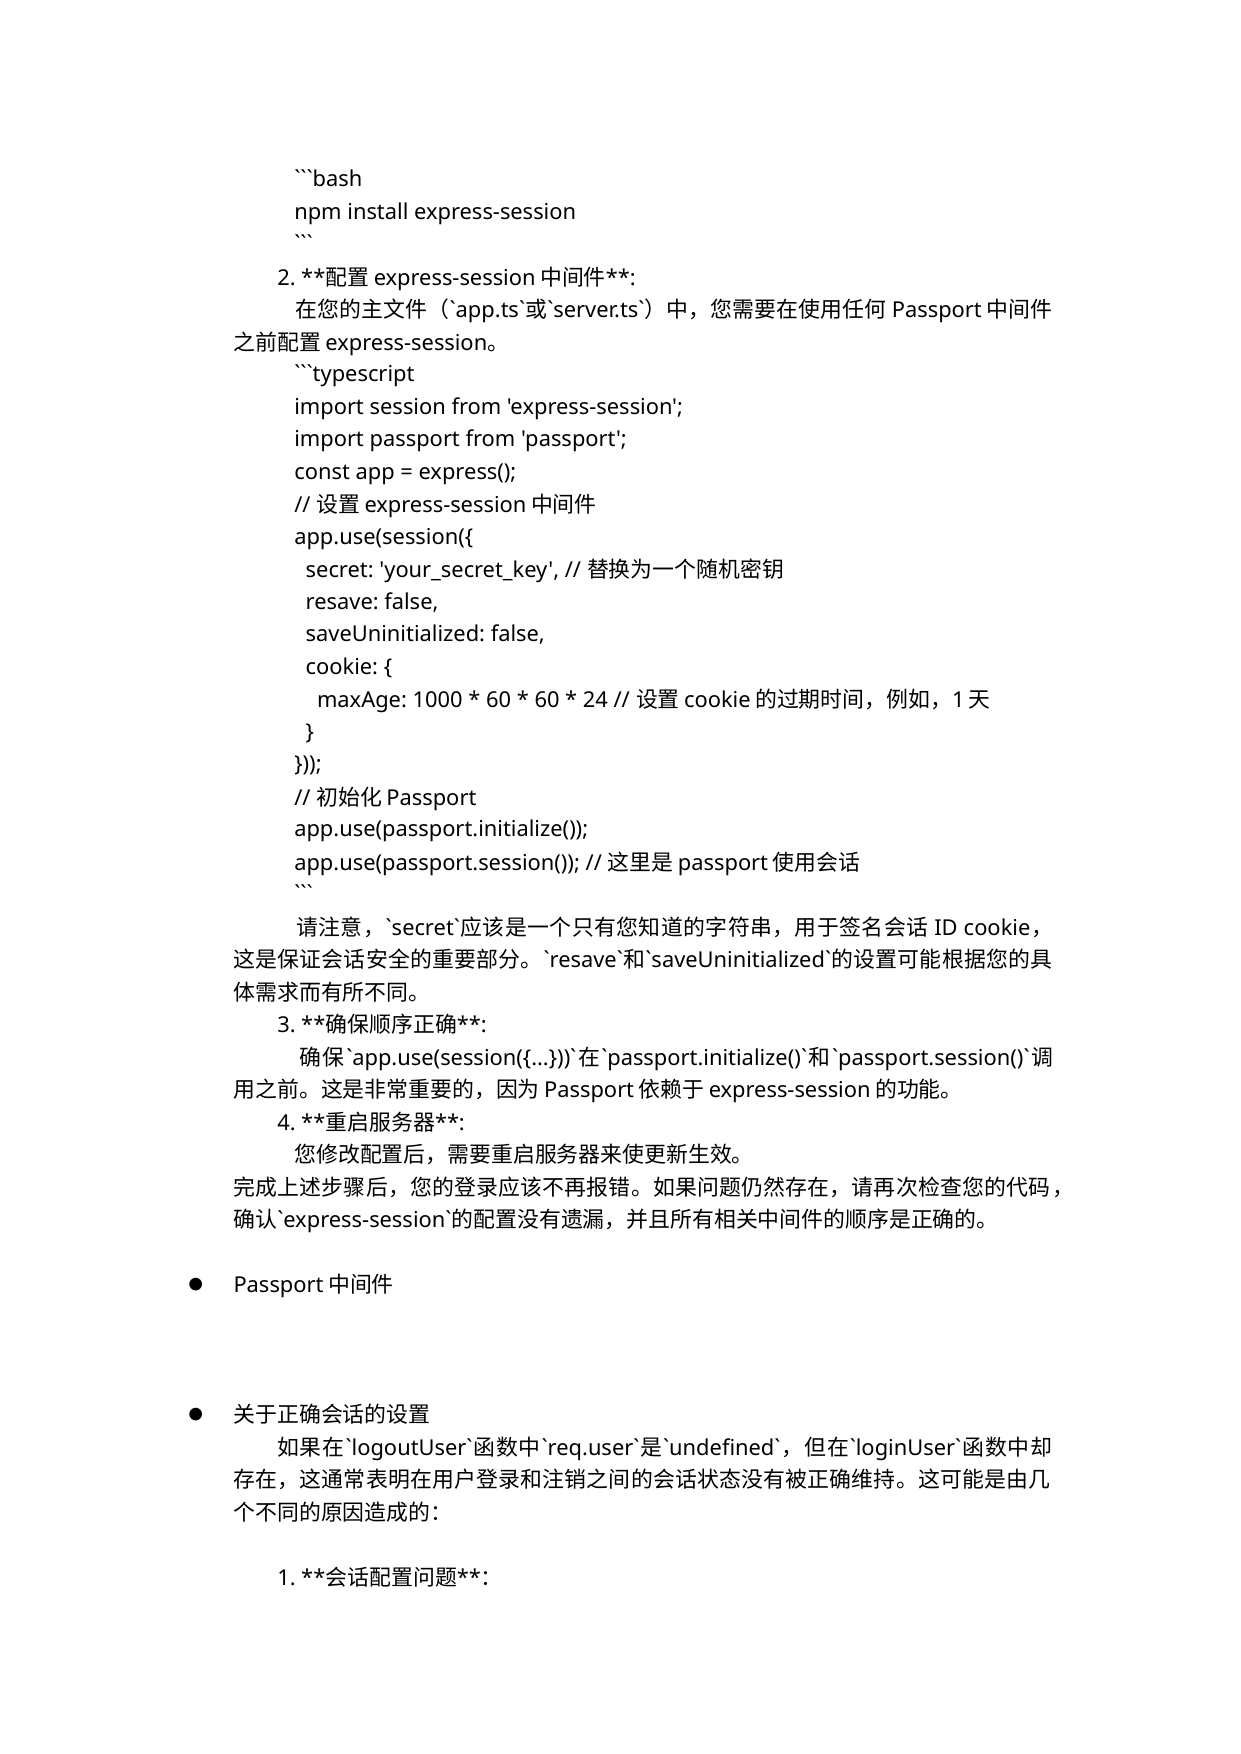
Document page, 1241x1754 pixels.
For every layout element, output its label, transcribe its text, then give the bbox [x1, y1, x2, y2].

list cookie: { [233, 649, 1053, 682]
list // 设置express-session中间件 [233, 487, 1053, 519]
list ```bash [233, 162, 1053, 194]
list 确保`app.use(session({...}))`在`passport.initialize()`和`passport.session()`调用之前。这是非常重要的，因为Passport依赖于express-session的功能。 [233, 1039, 1053, 1104]
list maxAge: 1000 * 60 * 60 * 24 // 设置cookie的过期时间，例如，1天 [233, 682, 1053, 714]
list // 初始化Passport [233, 779, 1053, 812]
list app.use(passport.session()); // 这里是passport使用会话 [233, 844, 1053, 877]
list })); [233, 747, 1053, 779]
list app.use(passport.initialize()); [233, 812, 1053, 844]
list secret: 'your_secret_key', // 替换为一个随机密钥 [233, 552, 1053, 584]
list 2. **配置express-session中间件**: [233, 259, 1053, 292]
list 3. **确保顺序正确**: [233, 1007, 1053, 1039]
list resave: false, [233, 584, 1053, 617]
list 如果在`logoutUser`函数中`req.user`是`undefined`，但在`loginUser`函数中却存在，这通常表明在用户登录和注销之间的会话状态没有被正确维持。这可能是由几个不同的原因造成的： [233, 1429, 1053, 1527]
list 4. **重启服务器**: [233, 1104, 1053, 1137]
list 完成上述步骤后，您的登录应该不再报错。如果问题仍然存在，请再次检查您的代码，确认`express-session`的配置没有遗漏，并且所有相关中间件的顺序是正确的。 [233, 1169, 1053, 1234]
list Passport中间件 [187, 1267, 1053, 1299]
list 在您的主文件（`app.ts`或`server.ts`）中，您需要在使用任何Passport中间件之前配置express-session。 [233, 292, 1053, 357]
list const app = express(); [233, 454, 1053, 487]
list 您修改配置后，需要重启服务器来使更新生效。 [233, 1137, 1053, 1169]
list app.use(session({ [233, 519, 1053, 552]
list } [233, 714, 1053, 747]
list import session from 'express-session'; [233, 389, 1053, 422]
list saveUninitialized: false, [233, 617, 1053, 649]
list ```typescript [233, 357, 1053, 389]
list 关于正确会话的设置 [187, 1397, 1053, 1429]
list ``` [233, 227, 1053, 259]
list 请注意，`secret`应该是一个只有您知道的字符串，用于签名会话ID cookie，这是保证会话安全的重要部分。`resave`和`saveUninitialized`的设置可能根据您的具体需求而有所不同。 [233, 909, 1053, 1007]
list import passport from 'passport'; [233, 422, 1053, 454]
list 1. **会话配置问题**： [233, 1559, 1053, 1592]
list npm install express-session [233, 194, 1053, 227]
list ``` [233, 877, 1053, 909]
